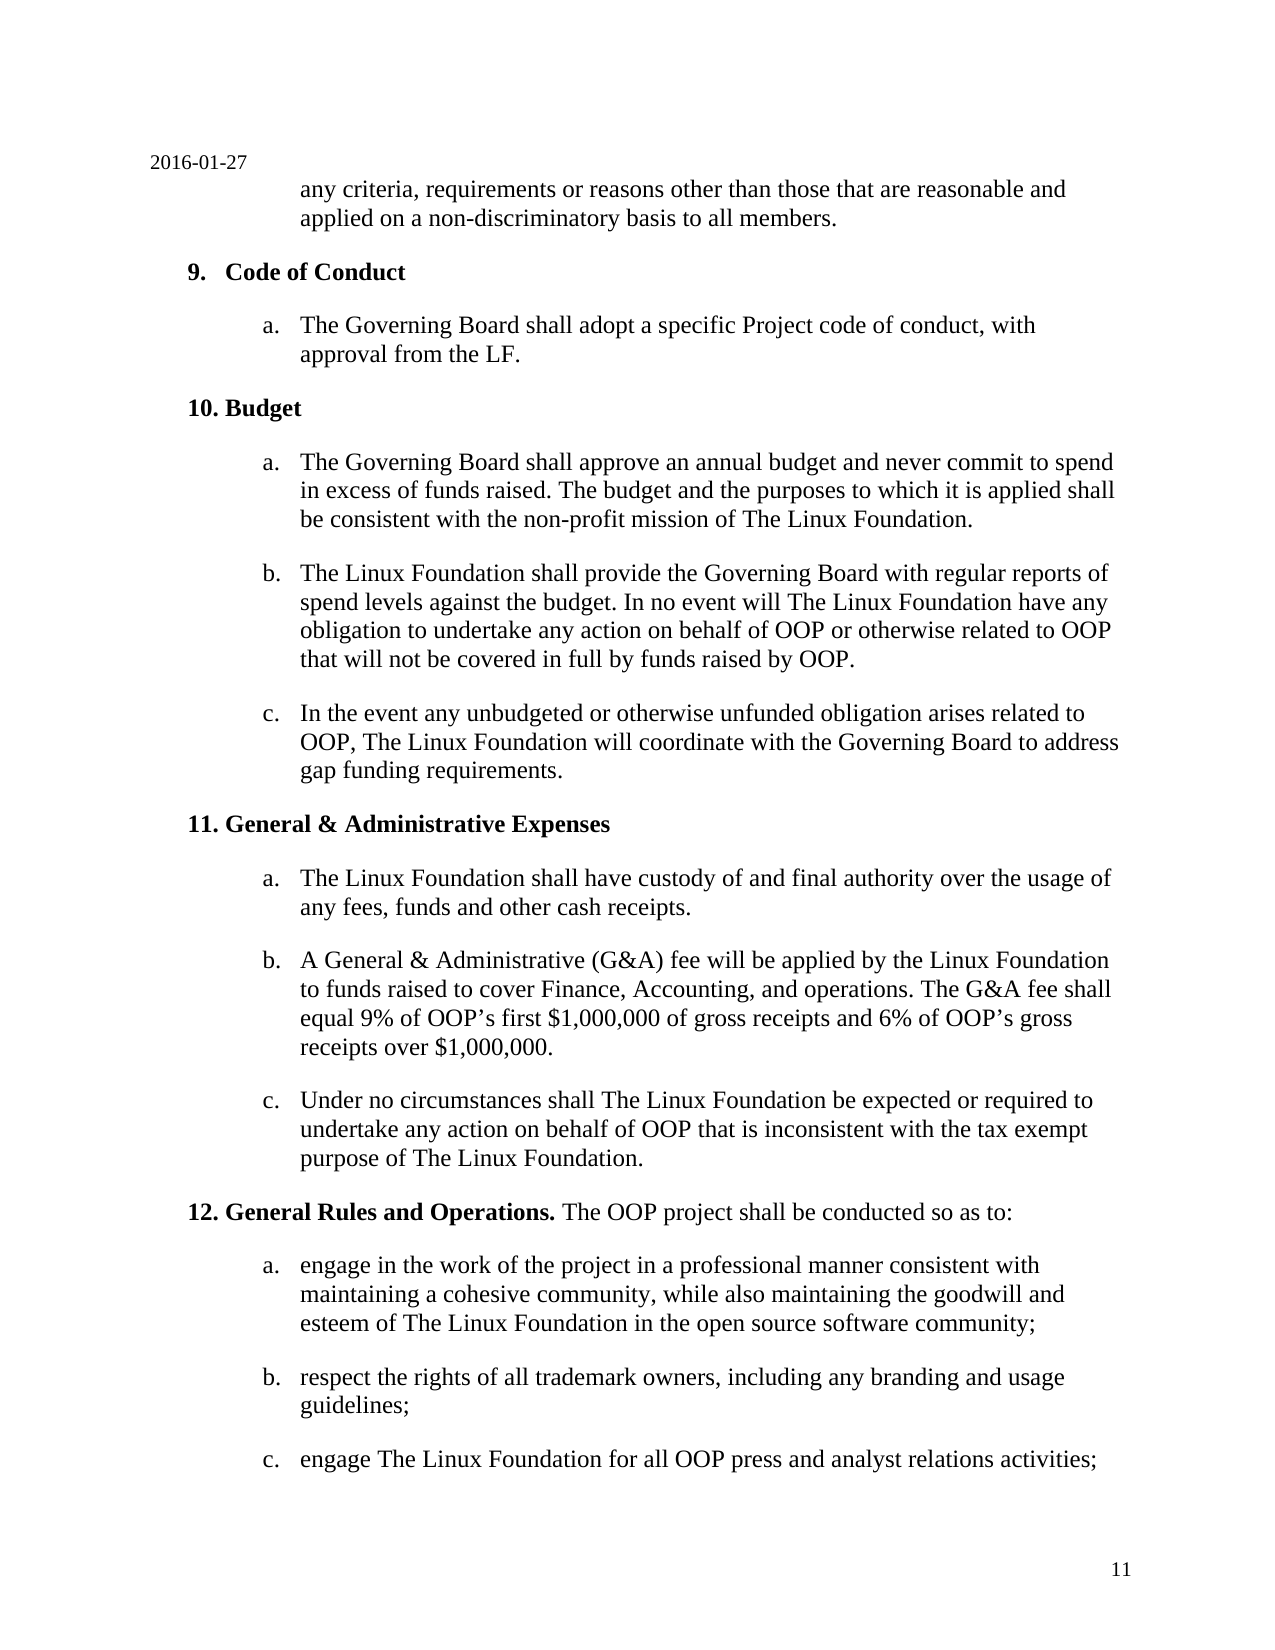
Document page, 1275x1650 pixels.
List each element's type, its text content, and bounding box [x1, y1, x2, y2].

list The Governing Board shall adopt a specific Project code of conduct, with approval from the LF. [262, 310, 1125, 368]
list A General & Administrative (G&A) fee will be applied by the Linux Foundation to funds raised to cover Finance, Accounting, and operations. The G&A fee shall equal 9% of OOP’s first $1,000,000 of gross receipts and 6% of OOP’s gross receipts over $1,000,000. [262, 945, 1125, 1060]
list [262, 174, 1125, 232]
list respect the rights of all trademark owners, including any branding and usage guidelines; [262, 1362, 1125, 1419]
list The Linux Foundation shall have custody of and final authority over the usage of any fees, funds and other cash receipts. [262, 863, 1125, 920]
list engage in the work of the project in a professional manner consistent with maintaining a cohesive community, while also maintaining the goodwill and esteem of The Linux Foundation in the open source software community; [262, 1250, 1125, 1337]
list The Linux Foundation shall provide the Governing Board with regular reports of spend levels against the budget. In no event will The Linux Foundation have any obligation to undertake any action on behalf of OOP or otherwise related to OOP that will not be covered in full by funds raised by OOP. [262, 558, 1125, 673]
list engage The Linux Foundation for all OOP press and analyst relations activities; [262, 1444, 1125, 1473]
list The Governing Board shall approve an annual budget and never commit to spend in excess of funds raised. The budget and the purposes to which it is applied shall be consistent with the non-profit mission of The Linux Foundation. [262, 447, 1125, 533]
list In the event any unbudgeted or otherwise unfunded obligation arises related to OOP, The Linux Foundation will coordinate with the Governing Board to address gap funding requirements. [262, 698, 1125, 784]
list Under no circumstances shall The Linux Foundation be expected or required to undertake any action on behalf of OOP that is inconsistent with the tax exempt purpose of The Linux Foundation. [262, 1085, 1125, 1172]
subtitle Code of Conduct [187, 257, 1125, 285]
subtitle General Rules and Operations. The OOP project shall be conducted so as to: [187, 1197, 1125, 1225]
subtitle Budget [187, 393, 1125, 422]
subtitle General & Administrative Expenses [187, 809, 1125, 838]
